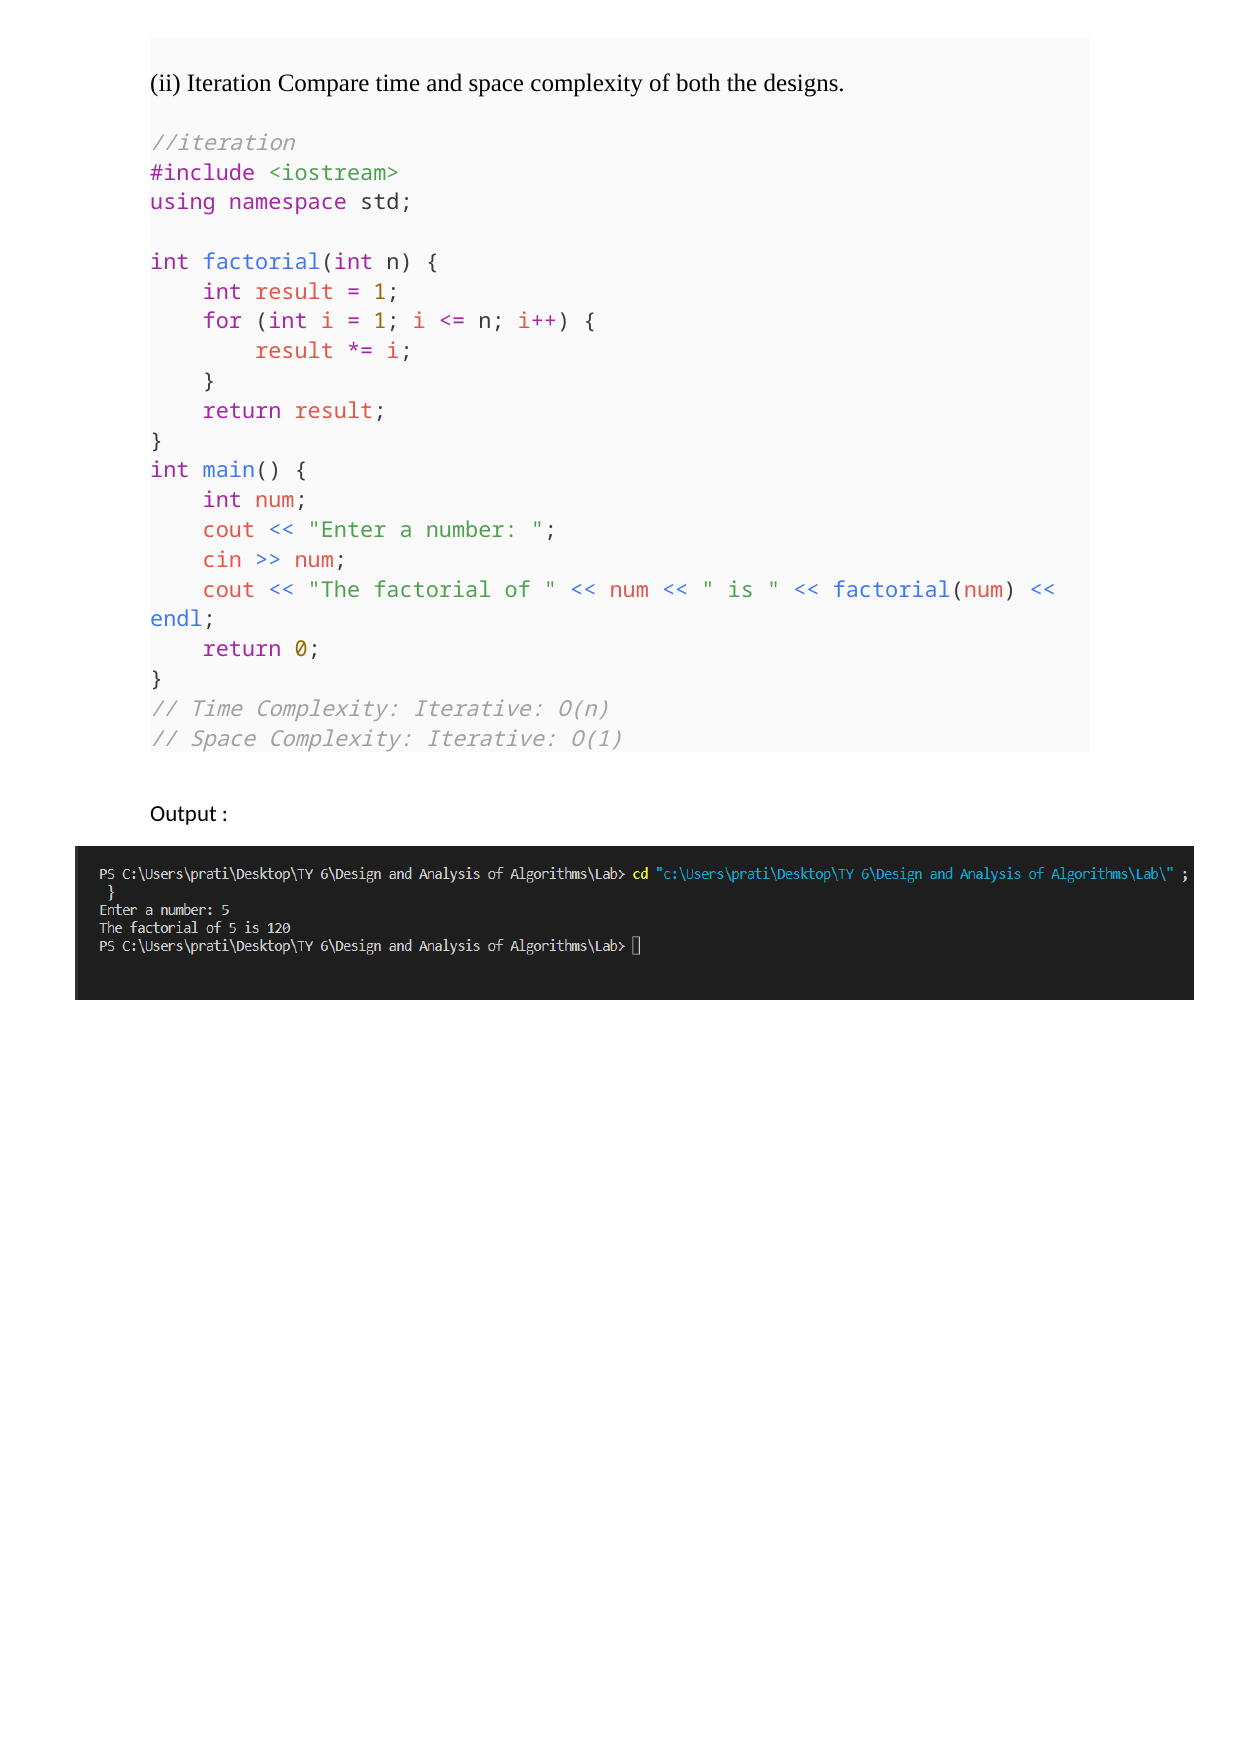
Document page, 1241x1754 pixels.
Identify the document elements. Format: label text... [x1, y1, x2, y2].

text cout << "Enter a number: "; [150, 514, 1090, 544]
text int result = 1; [150, 276, 1090, 306]
text (ii) Iteration Compare time and space complexity of both the designs. [150, 67, 1090, 97]
text int num; [150, 484, 1090, 514]
text for (int i = 1; i <= n; i++) { [150, 306, 1090, 335]
picture [75, 846, 1194, 1000]
text #include <iostream> [150, 157, 1090, 186]
text return 0; [150, 633, 1090, 663]
text result *= i; [150, 335, 1090, 365]
text cout << "The factorial of " << num << " is " << factorial(num) << endl; [150, 574, 1090, 633]
text int main() { [150, 454, 1090, 484]
text } [150, 425, 1090, 454]
text //iteration [150, 127, 1090, 157]
text } [150, 365, 1090, 395]
text using namespace std; [150, 186, 1090, 216]
text // Space Complexity: Iterative: O(1) [150, 723, 1090, 752]
text } [150, 663, 1090, 693]
text return result; [150, 395, 1090, 425]
text // Time Complexity: Iterative: O(n) [150, 693, 1090, 723]
text Output : [150, 799, 1090, 827]
text cin >> num; [150, 544, 1090, 574]
text int factorial(int n) { [150, 246, 1090, 276]
